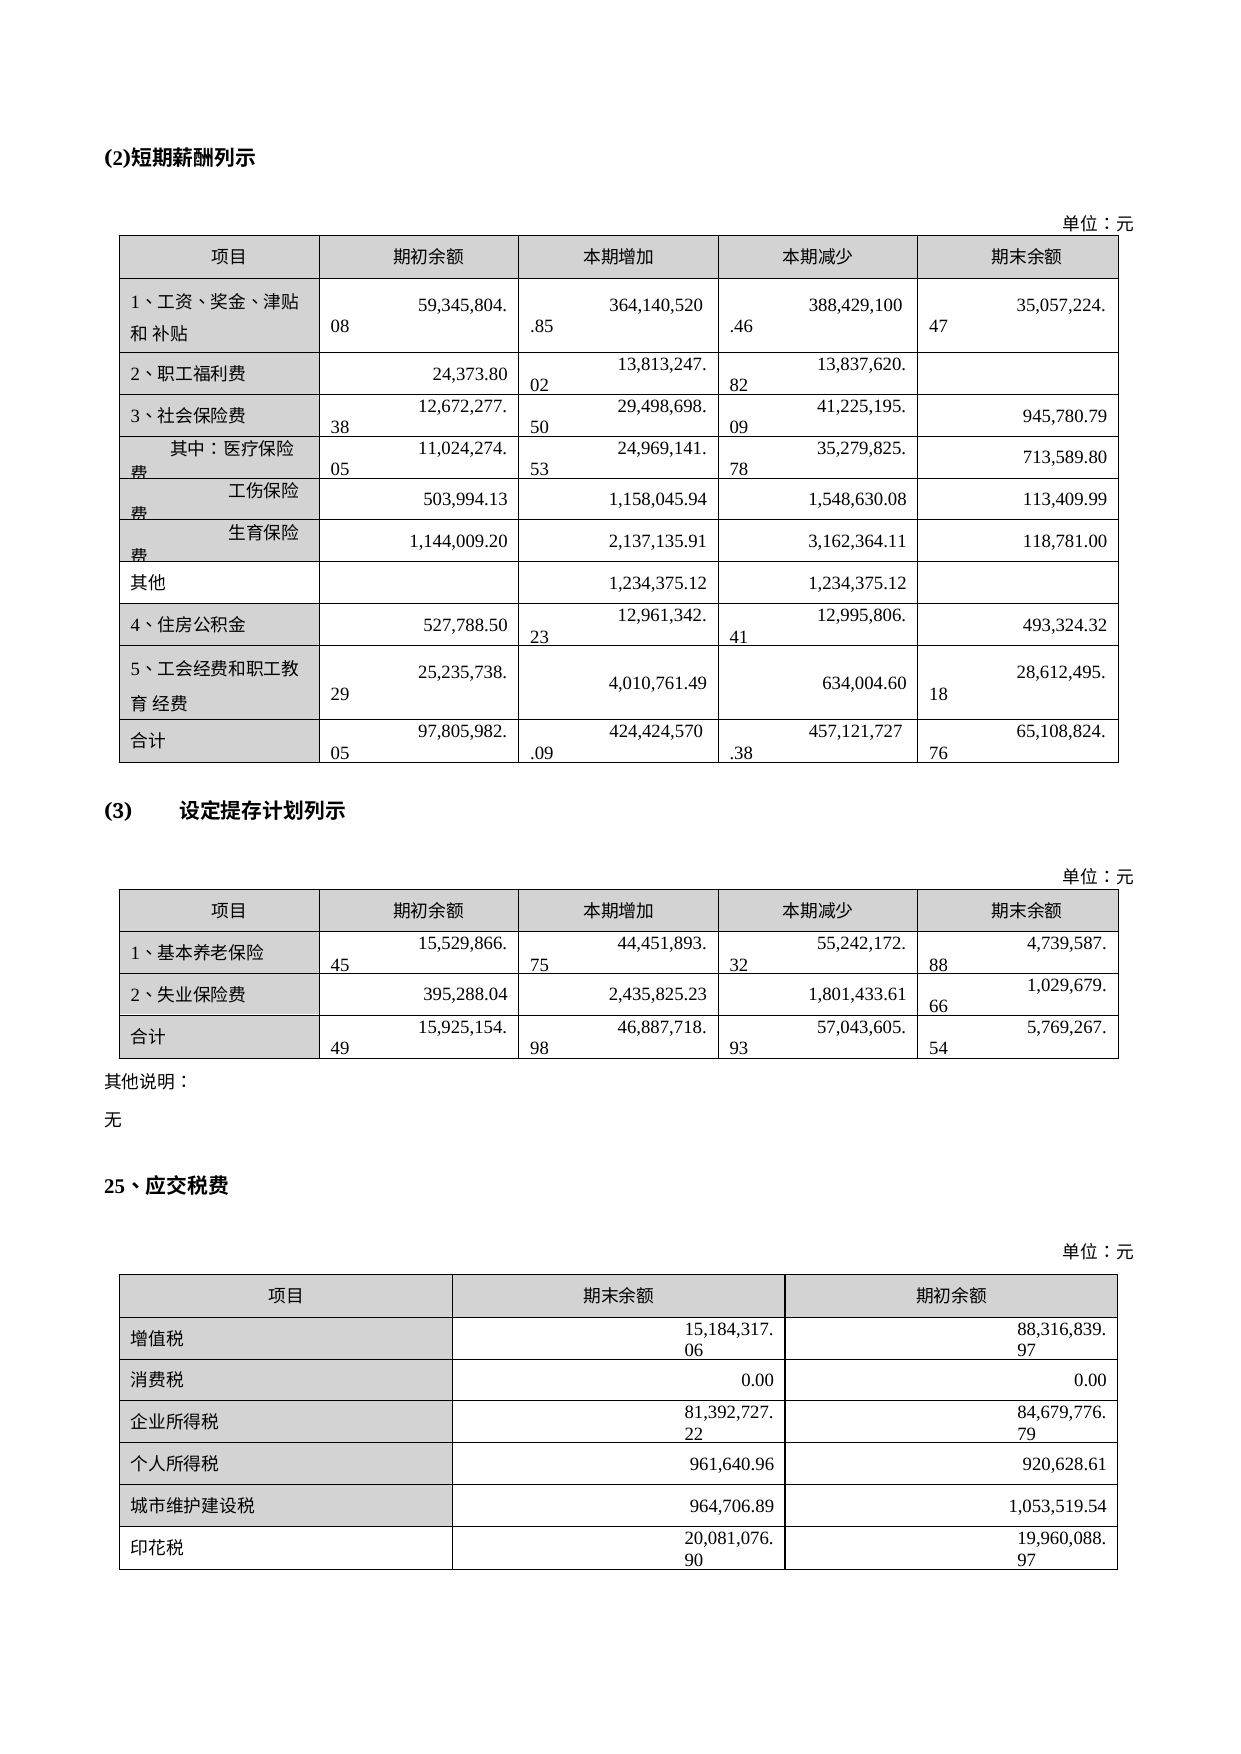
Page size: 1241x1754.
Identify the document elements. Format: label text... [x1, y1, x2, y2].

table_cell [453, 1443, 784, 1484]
subtitle 25、应交税费 [104, 1172, 1133, 1200]
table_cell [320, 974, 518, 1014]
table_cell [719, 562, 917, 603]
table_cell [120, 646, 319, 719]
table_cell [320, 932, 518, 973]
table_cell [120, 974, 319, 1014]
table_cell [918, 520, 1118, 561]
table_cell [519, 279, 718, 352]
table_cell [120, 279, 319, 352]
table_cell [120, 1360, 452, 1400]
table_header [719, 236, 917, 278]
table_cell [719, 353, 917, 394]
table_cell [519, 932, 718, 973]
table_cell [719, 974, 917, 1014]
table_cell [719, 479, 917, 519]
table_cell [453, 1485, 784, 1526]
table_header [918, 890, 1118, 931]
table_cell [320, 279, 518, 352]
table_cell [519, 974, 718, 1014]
text 单位：元 [104, 211, 1133, 235]
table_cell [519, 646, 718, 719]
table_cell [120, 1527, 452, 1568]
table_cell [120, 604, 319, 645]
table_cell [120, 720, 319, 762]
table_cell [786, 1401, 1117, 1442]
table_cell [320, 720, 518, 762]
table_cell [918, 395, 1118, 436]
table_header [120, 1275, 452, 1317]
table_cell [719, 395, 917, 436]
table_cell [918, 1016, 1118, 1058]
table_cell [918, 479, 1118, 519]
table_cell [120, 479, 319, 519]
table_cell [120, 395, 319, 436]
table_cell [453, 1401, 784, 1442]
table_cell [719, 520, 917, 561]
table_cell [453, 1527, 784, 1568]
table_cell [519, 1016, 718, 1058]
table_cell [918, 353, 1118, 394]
text 其他说明： [104, 1069, 1133, 1093]
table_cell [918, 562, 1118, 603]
subtitle 设定提存计划列示 [104, 796, 1133, 825]
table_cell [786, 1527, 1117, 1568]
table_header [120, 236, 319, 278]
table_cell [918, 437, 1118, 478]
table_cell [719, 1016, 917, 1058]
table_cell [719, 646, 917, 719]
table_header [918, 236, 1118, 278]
subtitle (2)短期薪酬列示 [104, 143, 1133, 172]
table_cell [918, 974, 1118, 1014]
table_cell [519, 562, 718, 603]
text 单位：元 [104, 864, 1133, 889]
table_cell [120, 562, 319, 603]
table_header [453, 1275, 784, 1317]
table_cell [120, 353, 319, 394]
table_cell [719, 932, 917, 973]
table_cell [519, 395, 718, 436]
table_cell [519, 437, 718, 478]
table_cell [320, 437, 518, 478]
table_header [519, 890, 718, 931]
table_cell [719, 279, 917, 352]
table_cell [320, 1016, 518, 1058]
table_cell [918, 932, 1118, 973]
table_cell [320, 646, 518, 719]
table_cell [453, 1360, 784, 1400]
text 单位：元 [104, 1239, 1133, 1264]
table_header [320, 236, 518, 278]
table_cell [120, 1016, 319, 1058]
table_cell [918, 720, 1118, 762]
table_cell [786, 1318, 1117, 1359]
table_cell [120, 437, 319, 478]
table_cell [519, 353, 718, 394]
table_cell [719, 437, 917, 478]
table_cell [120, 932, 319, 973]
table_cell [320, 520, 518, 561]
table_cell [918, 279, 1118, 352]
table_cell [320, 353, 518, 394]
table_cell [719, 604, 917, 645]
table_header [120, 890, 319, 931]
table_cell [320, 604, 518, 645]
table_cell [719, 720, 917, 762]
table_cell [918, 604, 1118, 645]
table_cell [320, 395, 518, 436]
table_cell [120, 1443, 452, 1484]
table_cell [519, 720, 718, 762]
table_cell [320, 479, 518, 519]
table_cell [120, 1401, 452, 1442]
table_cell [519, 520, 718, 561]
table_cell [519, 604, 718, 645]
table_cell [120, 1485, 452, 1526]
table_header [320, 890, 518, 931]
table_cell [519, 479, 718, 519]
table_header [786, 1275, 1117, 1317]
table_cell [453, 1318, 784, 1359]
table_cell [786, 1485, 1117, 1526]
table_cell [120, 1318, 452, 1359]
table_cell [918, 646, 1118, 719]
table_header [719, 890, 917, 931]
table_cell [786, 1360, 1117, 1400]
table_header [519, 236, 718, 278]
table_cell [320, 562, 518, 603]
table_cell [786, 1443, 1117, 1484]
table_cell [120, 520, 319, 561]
text 无 [104, 1108, 1133, 1132]
